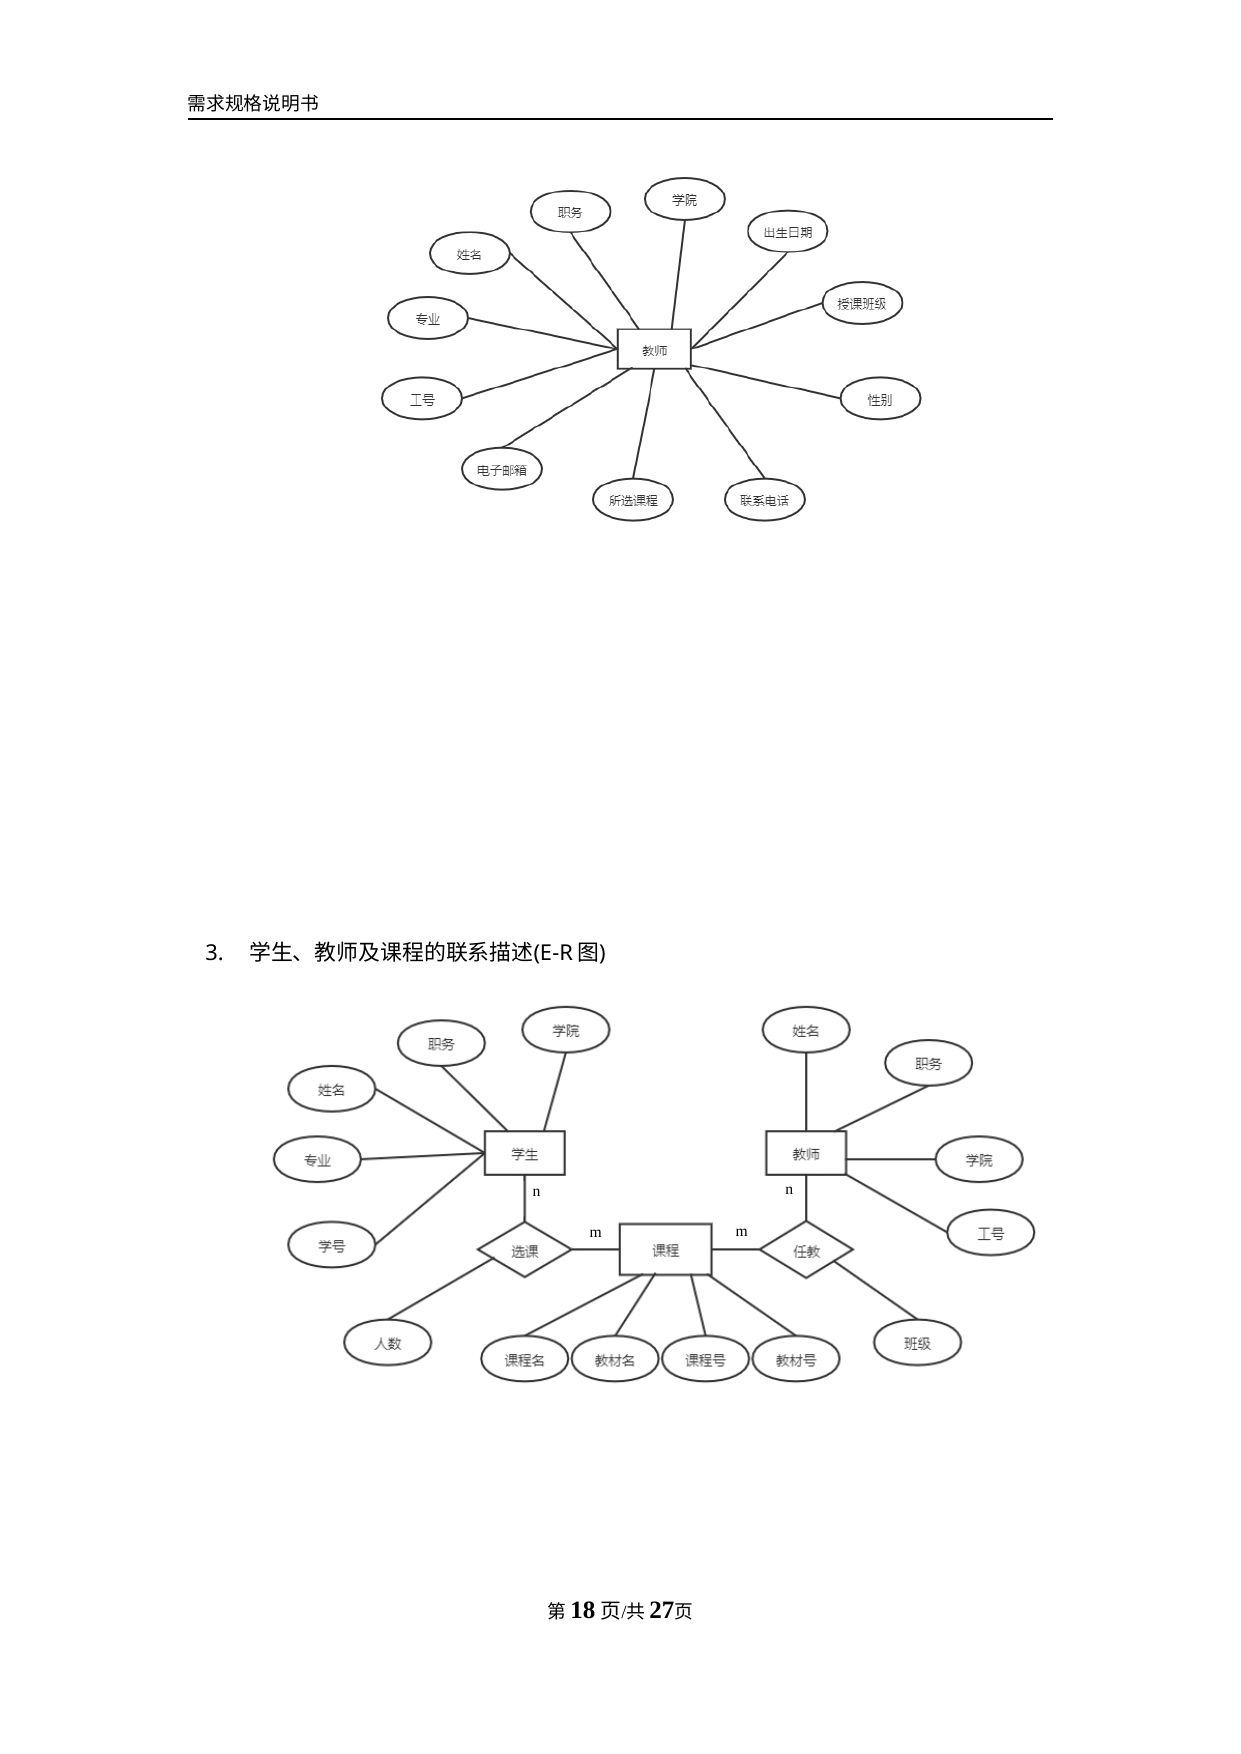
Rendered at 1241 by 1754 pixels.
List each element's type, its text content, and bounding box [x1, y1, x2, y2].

list 学生、教师及课程的联系描述(E-R图) [205, 934, 1053, 967]
picture [358, 154, 943, 543]
picture [248, 982, 1060, 1407]
